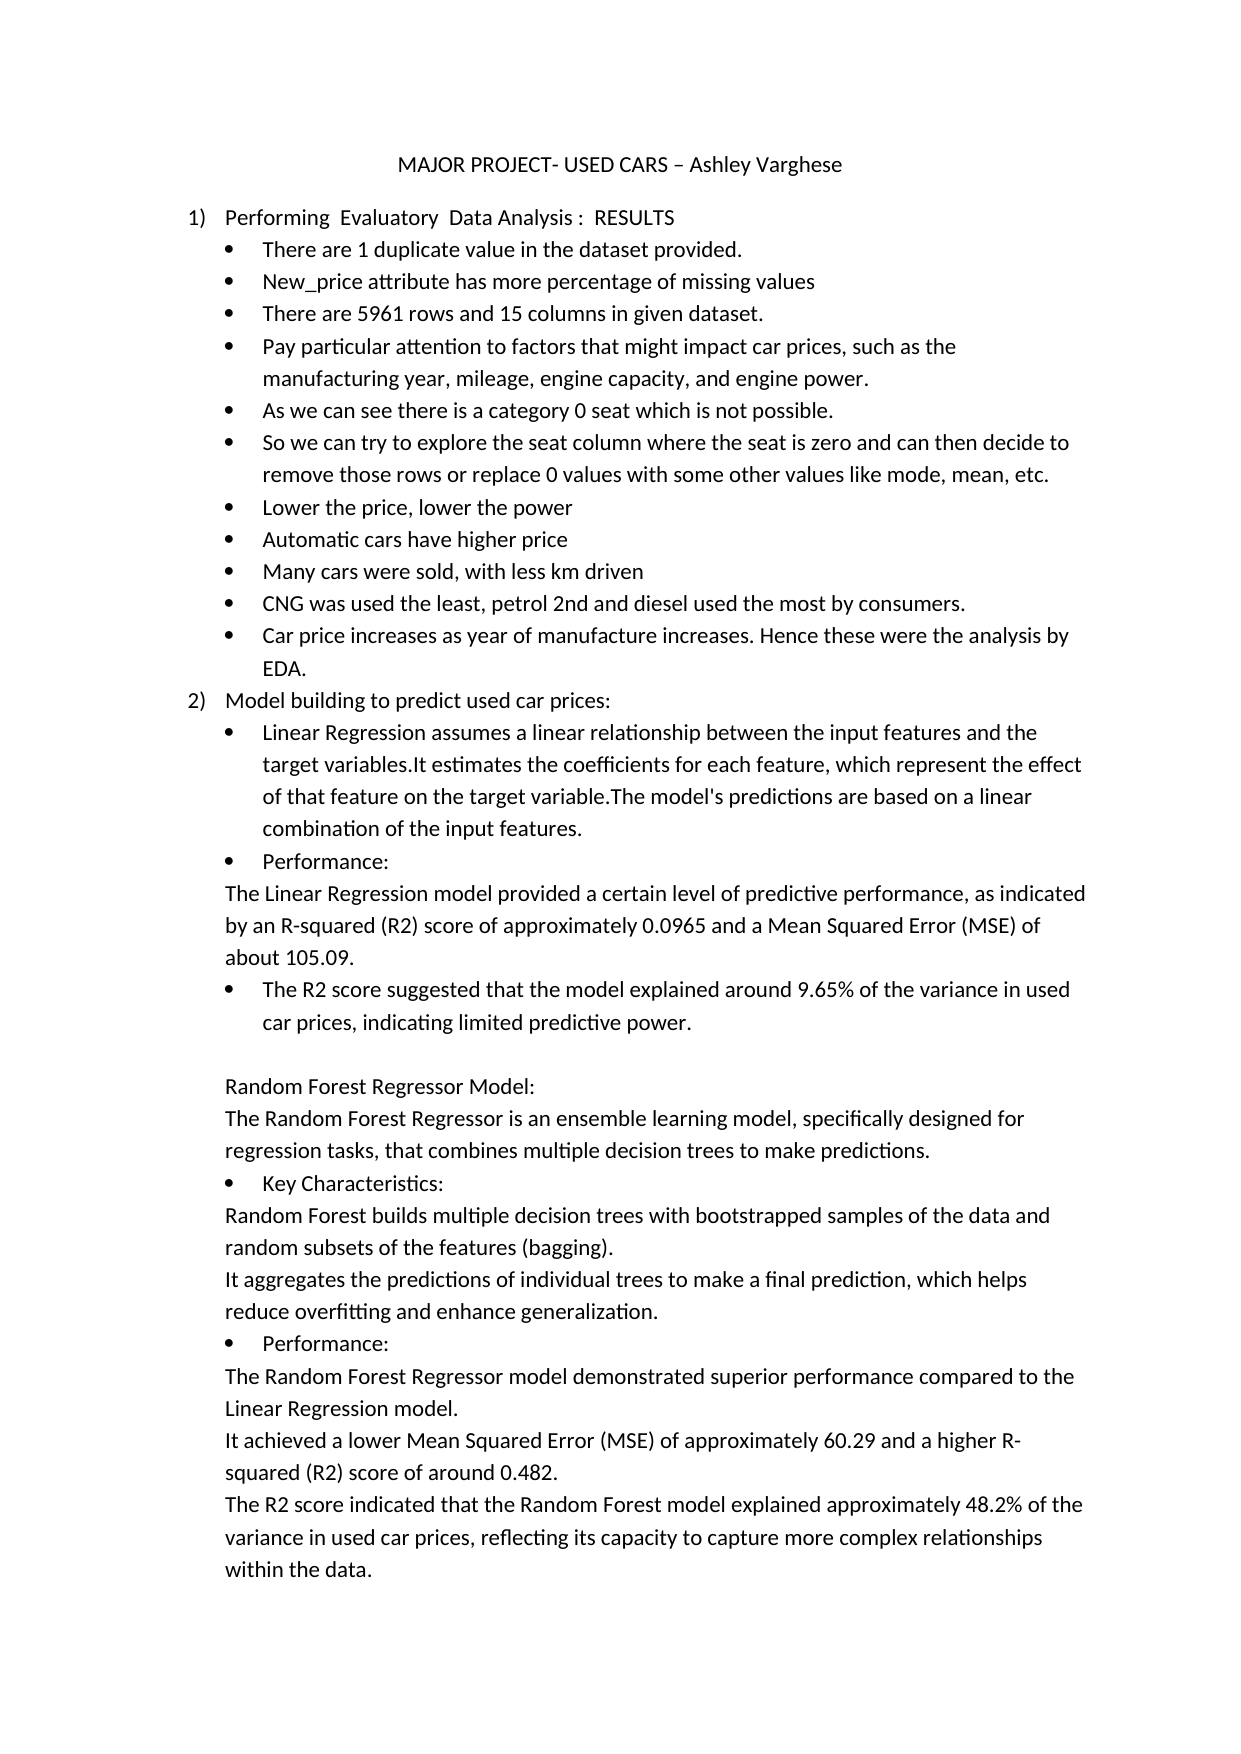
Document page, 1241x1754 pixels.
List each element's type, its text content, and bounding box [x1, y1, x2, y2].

list The Random Forest Regressor model demonstrated superior performance compared to the Linear Regression model. [225, 1362, 1090, 1422]
list Model building to predict used car prices: [187, 686, 1090, 714]
list There are 1 duplicate value in the dataset provided. [225, 235, 1090, 263]
list The R2 score indicated that the Random Forest model explained approximately 48.2% of the variance in used car prices, reflecting its capacity to capture more complex relationships within the data. [225, 1491, 1090, 1583]
text MAJOR PROJECT- USED CARS – Ashley Varghese [150, 150, 1090, 178]
list Automatic cars have higher price [225, 525, 1090, 553]
list It aggregates the predictions of individual trees to make a final prediction, which helps reduce overfitting and enhance generalization. [225, 1265, 1090, 1325]
list Many cars were sold, with less km driven [225, 557, 1090, 585]
list The Random Forest Regressor is an ensemble learning model, specifically designed for regression tasks, that combines multiple decision trees to make predictions. [225, 1104, 1090, 1164]
list Car price increases as year of manufacture increases. Hence these were the analysis by EDA. [225, 621, 1090, 682]
list As we can see there is a category 0 seat which is not possible. [225, 396, 1090, 424]
list Lower the price, lower the power [225, 493, 1090, 521]
list Key Characteristics: [225, 1169, 1090, 1197]
list So we can try to explore the seat column where the seat is zero and can then decide to remove those rows or replace 0 values with some other values like mode, mean, etc. [225, 428, 1090, 488]
list The Linear Regression model provided a certain level of predictive performance, as indicated by an R-squared (R2) score of approximately 0.0965 and a Mean Squared Error (MSE) of about 105.09. [225, 879, 1090, 971]
list Performance: [225, 1329, 1090, 1358]
list Linear Regression assumes a linear relationship between the input features and the target variables.It estimates the coefficients for each feature, which represent the effect of that feature on the target variable.The model's predictions are based on a linear combination of the input features. [225, 718, 1090, 843]
list Random Forest builds multiple decision trees with bootstrapped samples of the data and random subsets of the features (bagging). [225, 1201, 1090, 1261]
list Pay particular attention to factors that might impact car prices, such as the manufacturing year, mileage, engine capacity, and engine power. [225, 332, 1090, 392]
list It achieved a lower Mean Squared Error (MSE) of approximately 60.29 and a higher R-squared (R2) score of around 0.482. [225, 1426, 1090, 1486]
list New_price attribute has more percentage of missing values [225, 267, 1090, 295]
list CNG was used the least, petrol 2nd and diesel used the most by consumers. [225, 589, 1090, 617]
list Random Forest Regressor Model: [225, 1072, 1090, 1100]
list There are 5961 rows and 15 columns in given dataset. [225, 299, 1090, 328]
list The R2 score suggested that the model explained around 9.65% of the variance in used car prices, indicating limited predictive power. [225, 976, 1090, 1036]
list Performing Evaluatory Data Analysis : RESULTS [187, 203, 1090, 231]
list Performance: [225, 847, 1090, 875]
